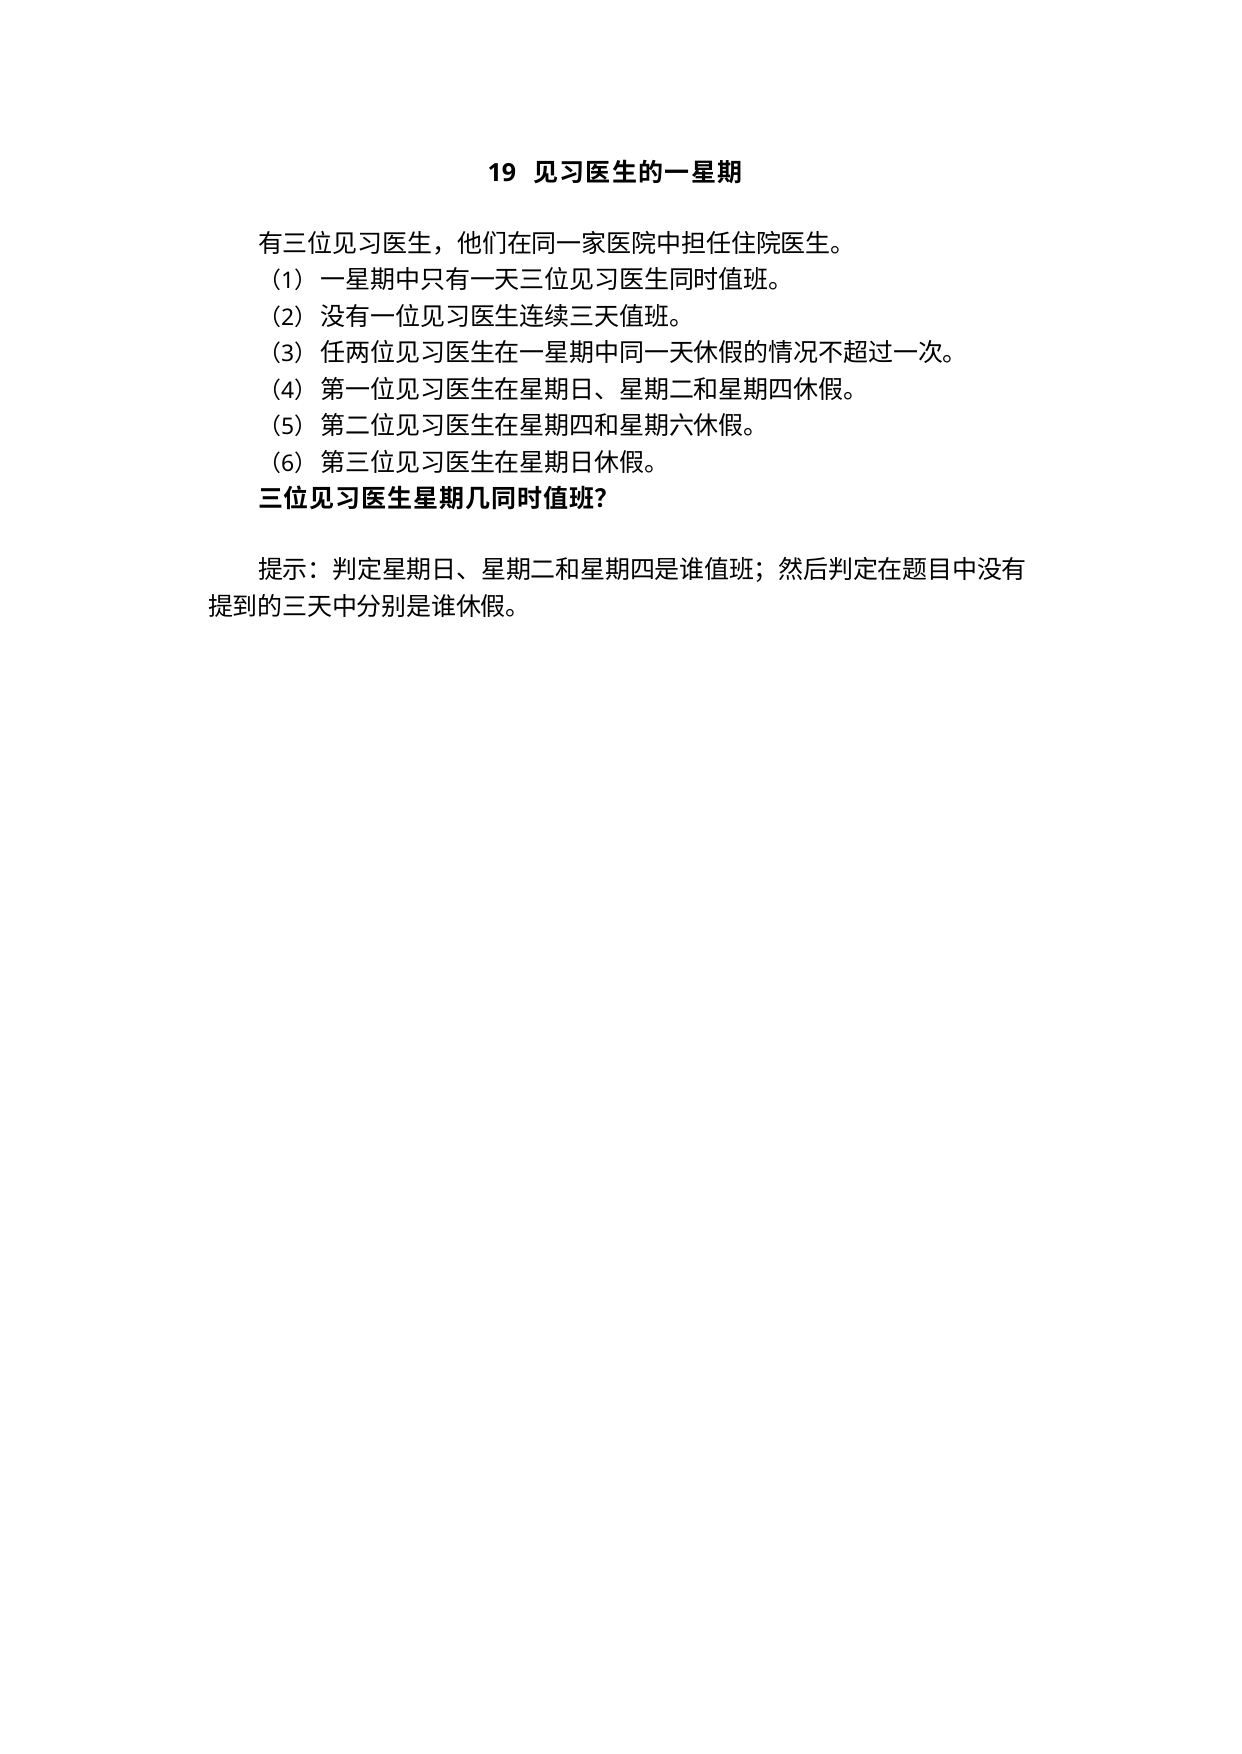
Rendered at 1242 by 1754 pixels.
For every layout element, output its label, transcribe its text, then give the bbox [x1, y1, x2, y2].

list 第三位见习医生在星期日休假。 [258, 442, 1067, 479]
list 没有一位见习医生连续三天值班。 [258, 296, 1067, 332]
text 有三位见习医生，他们在同一家医院中担任住院医生。 [258, 223, 1067, 259]
text 提示：判定星期日、星期二和星期四是谁值班；然后判定在题目中没有提到的三天中分别是谁休假。 [208, 550, 1033, 622]
list 第二位见习医生在星期四和星期六休假。 [258, 406, 1067, 442]
list 一星期中只有一天三位见习医生同时值班。 [258, 259, 1067, 296]
subtitle 19 见习医生的一星期 [487, 152, 1067, 188]
subtitle 三位见习医生星期几同时值班？ [258, 479, 1067, 515]
list 任两位见习医生在一星期中同一天休假的情况不超过一次。 [258, 333, 1067, 369]
list 第一位见习医生在星期日、星期二和星期四休假。 [258, 369, 1067, 406]
